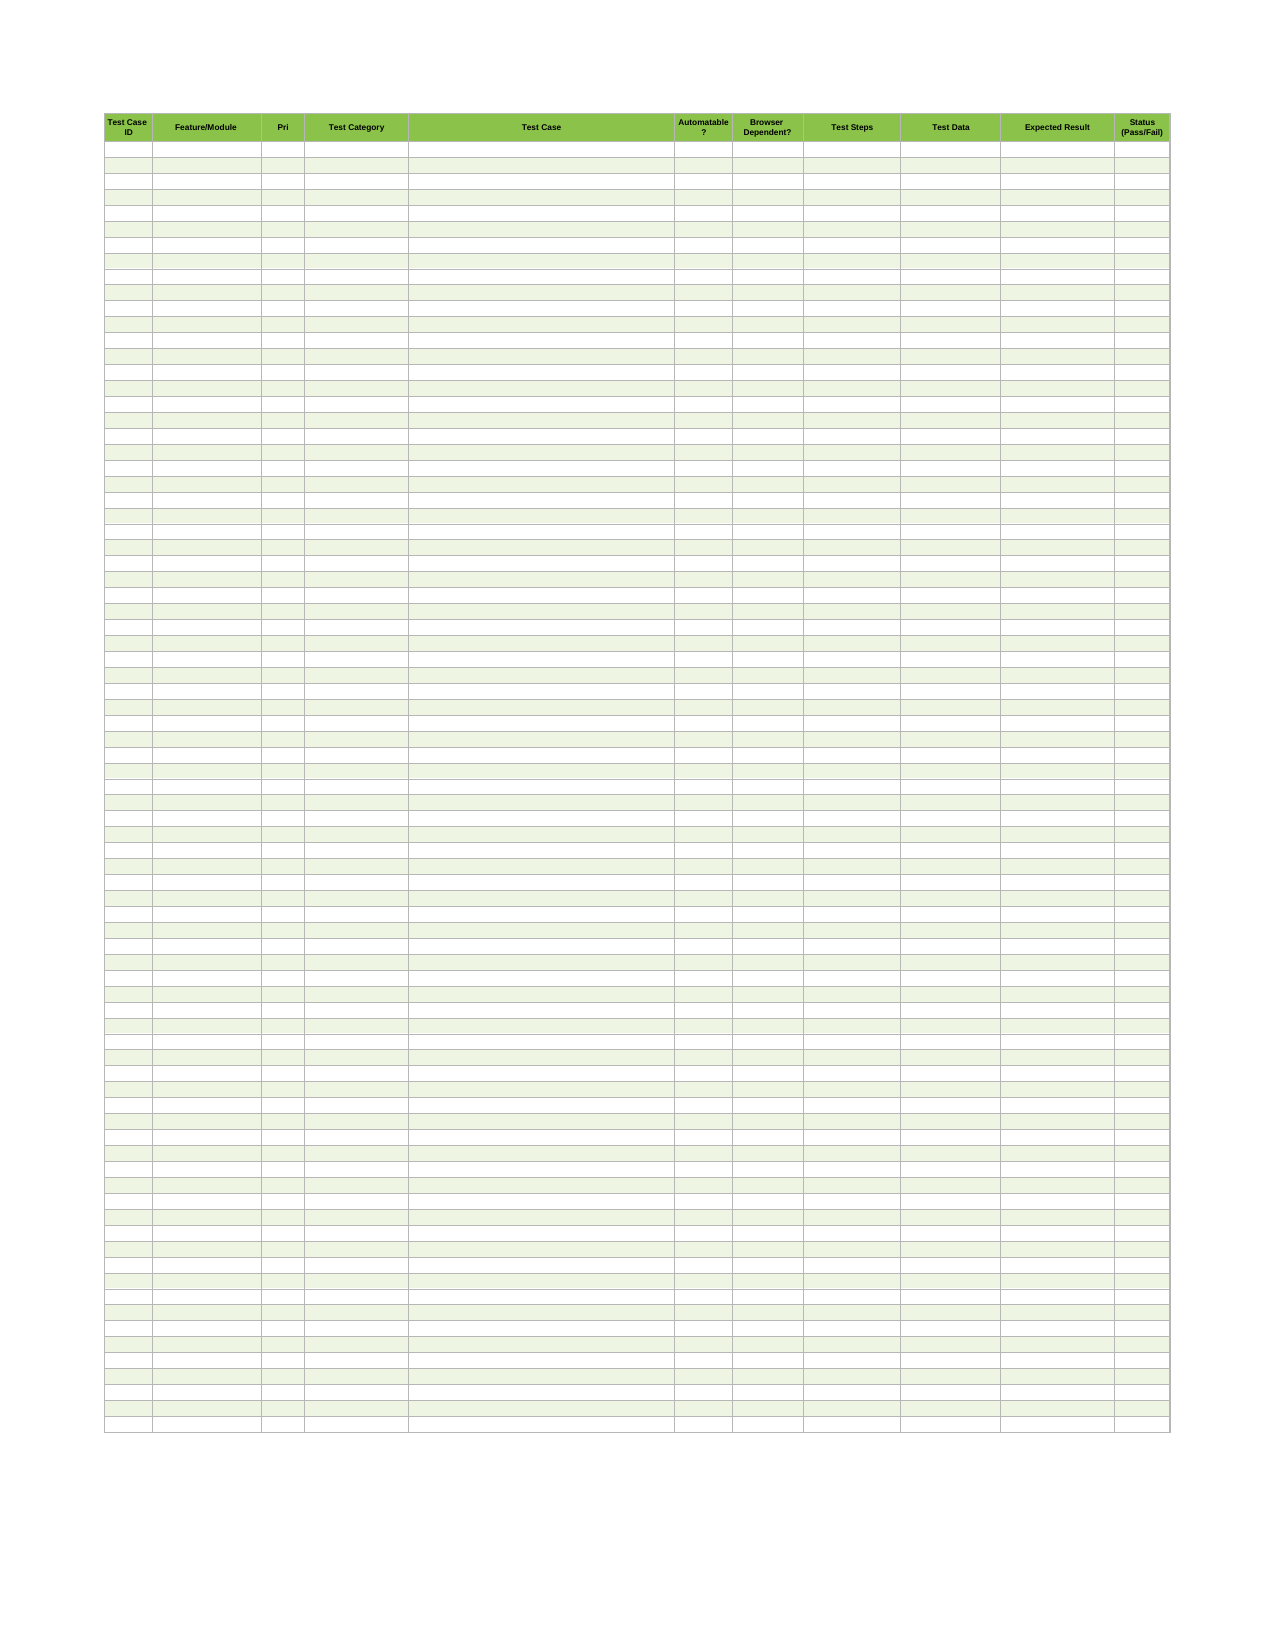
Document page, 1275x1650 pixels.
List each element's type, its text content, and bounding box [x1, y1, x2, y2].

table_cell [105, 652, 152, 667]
table_cell [1115, 525, 1169, 539]
table_cell [1115, 429, 1169, 444]
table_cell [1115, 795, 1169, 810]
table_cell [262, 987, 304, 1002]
table_cell [1115, 493, 1169, 507]
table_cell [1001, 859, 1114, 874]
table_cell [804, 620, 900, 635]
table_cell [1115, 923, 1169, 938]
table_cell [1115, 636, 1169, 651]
table_cell [153, 174, 261, 189]
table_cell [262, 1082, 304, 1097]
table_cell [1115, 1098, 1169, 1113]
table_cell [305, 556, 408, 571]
table_cell [733, 254, 803, 268]
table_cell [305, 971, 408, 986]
table_cell [153, 381, 261, 396]
table_cell [804, 349, 900, 364]
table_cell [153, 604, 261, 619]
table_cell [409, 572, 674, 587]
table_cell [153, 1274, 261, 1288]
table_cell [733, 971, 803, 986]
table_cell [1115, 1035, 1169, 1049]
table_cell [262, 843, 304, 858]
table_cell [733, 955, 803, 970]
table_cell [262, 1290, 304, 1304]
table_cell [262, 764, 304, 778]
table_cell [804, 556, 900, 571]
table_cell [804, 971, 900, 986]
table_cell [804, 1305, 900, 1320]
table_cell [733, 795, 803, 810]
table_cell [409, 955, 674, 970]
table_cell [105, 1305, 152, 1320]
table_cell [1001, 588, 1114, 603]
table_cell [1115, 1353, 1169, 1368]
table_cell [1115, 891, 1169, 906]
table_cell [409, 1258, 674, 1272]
table_cell [1115, 270, 1169, 284]
table_cell [804, 222, 900, 237]
table_cell [804, 190, 900, 205]
table_cell [409, 413, 674, 428]
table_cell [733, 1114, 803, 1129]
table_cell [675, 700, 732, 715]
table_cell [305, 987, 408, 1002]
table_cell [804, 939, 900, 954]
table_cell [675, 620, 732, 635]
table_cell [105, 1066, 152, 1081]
table_cell [675, 509, 732, 523]
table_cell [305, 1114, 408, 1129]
table_cell [901, 493, 1000, 507]
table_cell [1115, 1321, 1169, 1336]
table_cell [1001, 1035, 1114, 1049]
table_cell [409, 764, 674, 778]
table_cell [153, 493, 261, 507]
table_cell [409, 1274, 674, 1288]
table_cell [153, 525, 261, 539]
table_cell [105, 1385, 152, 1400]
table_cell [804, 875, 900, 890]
table_cell [305, 413, 408, 428]
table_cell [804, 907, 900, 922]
table_cell [105, 413, 152, 428]
table_cell [733, 349, 803, 364]
table_cell [901, 445, 1000, 460]
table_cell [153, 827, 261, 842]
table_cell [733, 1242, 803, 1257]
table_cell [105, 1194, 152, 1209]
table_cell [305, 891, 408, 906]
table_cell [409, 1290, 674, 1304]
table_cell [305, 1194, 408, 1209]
table_cell [305, 509, 408, 523]
table_cell [305, 190, 408, 205]
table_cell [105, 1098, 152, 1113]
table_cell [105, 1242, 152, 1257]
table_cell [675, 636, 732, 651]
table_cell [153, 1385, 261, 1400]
table_cell [305, 540, 408, 555]
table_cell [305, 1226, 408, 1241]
table_cell [901, 333, 1000, 348]
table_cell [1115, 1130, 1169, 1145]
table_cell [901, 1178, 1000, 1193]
table_cell [804, 493, 900, 507]
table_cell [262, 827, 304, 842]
table_cell [262, 365, 304, 380]
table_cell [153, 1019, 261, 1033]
table_cell [153, 349, 261, 364]
table_cell [105, 142, 152, 157]
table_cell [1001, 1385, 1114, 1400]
table_cell [733, 190, 803, 205]
table_cell [901, 381, 1000, 396]
table_cell [105, 509, 152, 523]
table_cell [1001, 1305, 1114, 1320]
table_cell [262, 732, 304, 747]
table_cell [1001, 365, 1114, 380]
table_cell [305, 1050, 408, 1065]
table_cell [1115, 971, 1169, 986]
table_cell [305, 174, 408, 189]
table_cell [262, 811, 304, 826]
table_cell [804, 270, 900, 284]
table_cell [262, 397, 304, 412]
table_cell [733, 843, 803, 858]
table_cell [675, 174, 732, 189]
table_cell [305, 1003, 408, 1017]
table_cell [1115, 285, 1169, 300]
table_cell [1001, 349, 1114, 364]
table_cell [675, 285, 732, 300]
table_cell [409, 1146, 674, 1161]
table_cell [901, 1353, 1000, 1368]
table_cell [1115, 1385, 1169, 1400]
table_cell [262, 477, 304, 492]
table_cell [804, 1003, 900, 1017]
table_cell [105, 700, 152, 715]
table_cell [1001, 254, 1114, 268]
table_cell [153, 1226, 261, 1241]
table_cell [305, 301, 408, 316]
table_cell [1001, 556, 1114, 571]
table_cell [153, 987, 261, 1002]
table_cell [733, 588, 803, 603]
table_cell [1115, 317, 1169, 332]
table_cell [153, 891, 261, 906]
table_cell [153, 333, 261, 348]
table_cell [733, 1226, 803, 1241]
table_cell [733, 493, 803, 507]
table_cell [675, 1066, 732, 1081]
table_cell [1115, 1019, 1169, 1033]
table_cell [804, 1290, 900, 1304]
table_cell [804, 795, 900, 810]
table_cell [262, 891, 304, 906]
table_cell [305, 381, 408, 396]
table_cell [305, 477, 408, 492]
table_cell [1001, 509, 1114, 523]
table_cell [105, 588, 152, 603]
table_cell [733, 285, 803, 300]
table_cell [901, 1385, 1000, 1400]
table_cell [1001, 445, 1114, 460]
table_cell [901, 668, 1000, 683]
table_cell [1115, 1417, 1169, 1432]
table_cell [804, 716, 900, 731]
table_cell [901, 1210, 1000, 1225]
table_cell [1115, 445, 1169, 460]
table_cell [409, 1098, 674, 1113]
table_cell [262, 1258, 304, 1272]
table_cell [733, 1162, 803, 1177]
table_cell [804, 381, 900, 396]
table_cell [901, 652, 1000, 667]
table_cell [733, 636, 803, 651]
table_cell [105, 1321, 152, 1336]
table_cell [1115, 397, 1169, 412]
table_cell [733, 222, 803, 237]
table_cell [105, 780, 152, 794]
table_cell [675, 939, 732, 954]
table_cell [733, 540, 803, 555]
table_cell [262, 254, 304, 268]
table_cell [105, 477, 152, 492]
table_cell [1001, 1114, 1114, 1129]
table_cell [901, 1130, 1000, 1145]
table_cell [733, 301, 803, 316]
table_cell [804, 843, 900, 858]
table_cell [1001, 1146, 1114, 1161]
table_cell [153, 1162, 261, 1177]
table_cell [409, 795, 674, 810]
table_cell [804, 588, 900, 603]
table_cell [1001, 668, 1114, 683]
table_cell [1115, 349, 1169, 364]
table_cell [675, 525, 732, 539]
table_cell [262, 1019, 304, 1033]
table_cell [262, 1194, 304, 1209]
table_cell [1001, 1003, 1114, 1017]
table_header Status (Pass/Fail) [1115, 114, 1169, 141]
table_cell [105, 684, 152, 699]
table_header Test Case ID [105, 114, 152, 141]
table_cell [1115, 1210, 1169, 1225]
table_cell [105, 174, 152, 189]
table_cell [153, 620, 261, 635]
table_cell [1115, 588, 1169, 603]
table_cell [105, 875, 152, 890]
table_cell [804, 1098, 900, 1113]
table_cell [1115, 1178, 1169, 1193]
table_cell [262, 445, 304, 460]
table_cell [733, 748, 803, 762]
table_cell [1115, 461, 1169, 476]
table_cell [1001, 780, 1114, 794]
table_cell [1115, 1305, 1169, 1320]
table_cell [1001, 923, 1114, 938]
table_cell [901, 222, 1000, 237]
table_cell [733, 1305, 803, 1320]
table_cell [901, 349, 1000, 364]
table_cell [1001, 540, 1114, 555]
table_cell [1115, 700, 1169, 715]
table_cell [1001, 477, 1114, 492]
table_cell [153, 238, 261, 252]
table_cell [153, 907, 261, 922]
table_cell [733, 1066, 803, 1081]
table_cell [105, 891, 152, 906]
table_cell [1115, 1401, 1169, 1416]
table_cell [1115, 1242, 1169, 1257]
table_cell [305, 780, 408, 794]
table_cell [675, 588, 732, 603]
table_cell [1001, 285, 1114, 300]
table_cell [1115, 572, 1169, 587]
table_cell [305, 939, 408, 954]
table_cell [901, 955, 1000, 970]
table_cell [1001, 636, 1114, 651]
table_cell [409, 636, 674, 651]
table_cell [675, 445, 732, 460]
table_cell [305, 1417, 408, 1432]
table_cell [804, 254, 900, 268]
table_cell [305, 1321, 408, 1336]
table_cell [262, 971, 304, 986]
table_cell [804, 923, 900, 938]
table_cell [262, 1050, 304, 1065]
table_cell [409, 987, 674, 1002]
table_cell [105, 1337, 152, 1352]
table_cell [153, 429, 261, 444]
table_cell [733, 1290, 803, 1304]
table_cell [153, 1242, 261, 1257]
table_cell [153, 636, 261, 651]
table_cell [901, 365, 1000, 380]
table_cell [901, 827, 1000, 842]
table_cell [733, 142, 803, 157]
table_cell [804, 174, 900, 189]
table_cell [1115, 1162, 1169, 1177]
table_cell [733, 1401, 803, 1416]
table_cell [804, 333, 900, 348]
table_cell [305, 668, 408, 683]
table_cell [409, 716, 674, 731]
table_cell [901, 254, 1000, 268]
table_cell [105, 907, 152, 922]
table_cell [305, 206, 408, 221]
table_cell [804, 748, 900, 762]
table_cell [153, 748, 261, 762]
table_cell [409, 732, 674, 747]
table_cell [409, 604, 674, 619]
table_cell [675, 190, 732, 205]
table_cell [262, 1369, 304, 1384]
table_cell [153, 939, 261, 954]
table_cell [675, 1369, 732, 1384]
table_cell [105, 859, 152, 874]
table_cell [901, 477, 1000, 492]
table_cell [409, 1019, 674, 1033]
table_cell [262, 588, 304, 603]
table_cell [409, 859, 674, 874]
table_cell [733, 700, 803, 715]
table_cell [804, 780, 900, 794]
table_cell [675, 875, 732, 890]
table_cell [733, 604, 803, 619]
table_cell [733, 270, 803, 284]
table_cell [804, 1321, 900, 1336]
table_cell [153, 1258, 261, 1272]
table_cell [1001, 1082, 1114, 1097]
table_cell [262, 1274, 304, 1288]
table_cell [105, 317, 152, 332]
table_cell [1001, 333, 1114, 348]
table_cell [409, 525, 674, 539]
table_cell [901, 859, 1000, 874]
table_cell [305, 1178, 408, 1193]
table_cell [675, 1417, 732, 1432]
table_cell [105, 556, 152, 571]
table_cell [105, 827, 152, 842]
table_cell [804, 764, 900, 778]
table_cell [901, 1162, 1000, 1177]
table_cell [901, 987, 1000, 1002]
table_cell [262, 142, 304, 157]
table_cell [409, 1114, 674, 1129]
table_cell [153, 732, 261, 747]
table_cell [901, 285, 1000, 300]
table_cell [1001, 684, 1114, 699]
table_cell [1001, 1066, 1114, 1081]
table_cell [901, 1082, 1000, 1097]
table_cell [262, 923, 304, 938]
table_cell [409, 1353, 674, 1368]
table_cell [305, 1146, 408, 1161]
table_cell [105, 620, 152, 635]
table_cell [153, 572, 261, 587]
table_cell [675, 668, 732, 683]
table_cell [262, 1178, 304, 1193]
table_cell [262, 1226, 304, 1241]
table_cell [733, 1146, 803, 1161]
table_cell [409, 317, 674, 332]
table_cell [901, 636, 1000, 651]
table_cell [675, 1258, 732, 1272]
table_cell [1115, 509, 1169, 523]
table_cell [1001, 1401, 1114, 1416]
table_cell [262, 461, 304, 476]
table_cell [153, 222, 261, 237]
table_cell [262, 525, 304, 539]
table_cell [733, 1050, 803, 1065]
table_cell [305, 397, 408, 412]
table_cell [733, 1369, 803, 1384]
table_cell [409, 493, 674, 507]
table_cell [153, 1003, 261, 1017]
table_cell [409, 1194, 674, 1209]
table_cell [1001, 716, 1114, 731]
table_cell [105, 349, 152, 364]
table_header Test Category [305, 114, 408, 141]
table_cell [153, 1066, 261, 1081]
table_cell [733, 238, 803, 252]
table_cell [305, 222, 408, 237]
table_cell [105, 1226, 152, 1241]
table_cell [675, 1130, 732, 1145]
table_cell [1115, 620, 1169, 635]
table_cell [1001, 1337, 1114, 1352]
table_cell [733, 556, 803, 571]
table_cell [305, 429, 408, 444]
table_cell [804, 238, 900, 252]
table_cell [409, 477, 674, 492]
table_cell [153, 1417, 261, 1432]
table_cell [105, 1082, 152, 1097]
table_cell [305, 461, 408, 476]
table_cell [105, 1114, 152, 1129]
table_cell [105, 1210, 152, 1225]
table_cell [409, 333, 674, 348]
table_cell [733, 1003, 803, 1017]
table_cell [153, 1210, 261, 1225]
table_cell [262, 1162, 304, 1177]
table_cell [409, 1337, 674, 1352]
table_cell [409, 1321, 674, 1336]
table_cell [733, 206, 803, 221]
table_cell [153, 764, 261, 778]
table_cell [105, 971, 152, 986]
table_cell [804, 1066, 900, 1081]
table_cell [804, 142, 900, 157]
table_cell [1001, 301, 1114, 316]
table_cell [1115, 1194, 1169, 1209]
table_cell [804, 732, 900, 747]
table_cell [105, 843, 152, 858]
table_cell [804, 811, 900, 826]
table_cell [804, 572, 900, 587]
table_cell [1001, 222, 1114, 237]
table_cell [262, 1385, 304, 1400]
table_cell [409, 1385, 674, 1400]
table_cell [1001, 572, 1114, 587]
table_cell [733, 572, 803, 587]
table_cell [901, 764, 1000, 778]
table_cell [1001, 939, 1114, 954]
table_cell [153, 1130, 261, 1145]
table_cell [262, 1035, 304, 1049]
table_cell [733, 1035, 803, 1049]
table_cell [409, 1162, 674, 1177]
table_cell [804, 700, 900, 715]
table_cell [804, 158, 900, 173]
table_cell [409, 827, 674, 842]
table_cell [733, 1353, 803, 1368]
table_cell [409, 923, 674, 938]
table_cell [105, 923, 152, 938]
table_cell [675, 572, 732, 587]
table_cell [901, 540, 1000, 555]
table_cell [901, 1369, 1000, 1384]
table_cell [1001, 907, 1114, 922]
table_cell [409, 429, 674, 444]
table_cell [1115, 174, 1169, 189]
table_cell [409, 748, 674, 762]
table_cell [1115, 254, 1169, 268]
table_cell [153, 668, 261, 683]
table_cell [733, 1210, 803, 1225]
table_cell [262, 238, 304, 252]
table_cell [305, 333, 408, 348]
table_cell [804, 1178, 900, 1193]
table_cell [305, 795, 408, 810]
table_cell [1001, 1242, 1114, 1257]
table_cell [105, 397, 152, 412]
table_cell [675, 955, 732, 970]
table_cell [409, 190, 674, 205]
table_cell [733, 365, 803, 380]
table_cell [409, 222, 674, 237]
table_cell [804, 445, 900, 460]
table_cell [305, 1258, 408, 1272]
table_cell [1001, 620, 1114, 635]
table_cell [153, 461, 261, 476]
table_cell [1001, 190, 1114, 205]
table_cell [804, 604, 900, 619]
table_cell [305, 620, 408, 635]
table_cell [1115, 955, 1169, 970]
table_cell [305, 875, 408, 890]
table_header Test Steps [804, 114, 900, 141]
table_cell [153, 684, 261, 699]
table_cell [733, 429, 803, 444]
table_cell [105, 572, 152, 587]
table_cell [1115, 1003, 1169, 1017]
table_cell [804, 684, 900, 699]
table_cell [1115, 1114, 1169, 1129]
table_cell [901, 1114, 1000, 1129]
table_cell [733, 445, 803, 460]
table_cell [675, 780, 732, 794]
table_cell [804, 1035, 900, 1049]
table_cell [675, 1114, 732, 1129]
table_cell [1001, 397, 1114, 412]
table_header Test Case [409, 114, 674, 141]
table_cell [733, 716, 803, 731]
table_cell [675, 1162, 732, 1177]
table_cell [409, 365, 674, 380]
table_cell [675, 381, 732, 396]
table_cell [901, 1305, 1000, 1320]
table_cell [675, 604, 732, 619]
table_cell [1001, 429, 1114, 444]
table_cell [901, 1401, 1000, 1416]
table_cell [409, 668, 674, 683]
table_cell [1001, 525, 1114, 539]
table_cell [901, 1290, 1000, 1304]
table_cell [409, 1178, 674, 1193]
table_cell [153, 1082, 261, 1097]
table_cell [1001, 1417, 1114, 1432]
table_cell [1115, 333, 1169, 348]
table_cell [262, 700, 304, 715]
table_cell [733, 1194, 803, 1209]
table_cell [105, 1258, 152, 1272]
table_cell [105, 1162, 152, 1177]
table_cell [901, 190, 1000, 205]
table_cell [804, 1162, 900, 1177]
table_cell [262, 540, 304, 555]
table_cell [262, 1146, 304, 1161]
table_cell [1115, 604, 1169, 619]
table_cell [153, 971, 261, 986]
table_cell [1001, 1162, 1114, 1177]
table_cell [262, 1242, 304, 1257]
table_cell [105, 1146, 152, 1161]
table_cell [262, 381, 304, 396]
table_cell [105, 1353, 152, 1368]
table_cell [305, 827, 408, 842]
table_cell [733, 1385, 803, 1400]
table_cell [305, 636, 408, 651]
table_cell [901, 142, 1000, 157]
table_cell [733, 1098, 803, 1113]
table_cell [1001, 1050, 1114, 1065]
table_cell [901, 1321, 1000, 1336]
table_cell [153, 301, 261, 316]
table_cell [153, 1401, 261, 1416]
table_cell [409, 158, 674, 173]
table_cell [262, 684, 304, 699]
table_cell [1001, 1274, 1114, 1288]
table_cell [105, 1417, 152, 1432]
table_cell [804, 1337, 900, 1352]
table_cell [675, 349, 732, 364]
table_cell [262, 190, 304, 205]
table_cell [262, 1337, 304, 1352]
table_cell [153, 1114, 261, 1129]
table_cell [409, 397, 674, 412]
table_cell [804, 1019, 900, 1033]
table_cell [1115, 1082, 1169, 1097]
table_cell [105, 333, 152, 348]
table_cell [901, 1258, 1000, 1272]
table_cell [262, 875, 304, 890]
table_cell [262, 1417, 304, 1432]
table_cell [733, 397, 803, 412]
table_cell [153, 397, 261, 412]
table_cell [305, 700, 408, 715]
table_cell [1115, 413, 1169, 428]
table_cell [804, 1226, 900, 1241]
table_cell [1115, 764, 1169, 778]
table_cell [804, 285, 900, 300]
table_header Test Data [901, 114, 1000, 141]
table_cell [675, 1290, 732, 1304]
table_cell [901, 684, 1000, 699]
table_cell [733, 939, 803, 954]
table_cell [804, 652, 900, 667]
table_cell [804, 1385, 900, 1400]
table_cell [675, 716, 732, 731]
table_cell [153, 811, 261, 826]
table_cell [1001, 270, 1114, 284]
table_cell [1115, 301, 1169, 316]
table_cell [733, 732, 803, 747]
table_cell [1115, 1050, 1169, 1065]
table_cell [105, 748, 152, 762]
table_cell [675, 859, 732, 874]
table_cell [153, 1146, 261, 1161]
table_cell [1115, 238, 1169, 252]
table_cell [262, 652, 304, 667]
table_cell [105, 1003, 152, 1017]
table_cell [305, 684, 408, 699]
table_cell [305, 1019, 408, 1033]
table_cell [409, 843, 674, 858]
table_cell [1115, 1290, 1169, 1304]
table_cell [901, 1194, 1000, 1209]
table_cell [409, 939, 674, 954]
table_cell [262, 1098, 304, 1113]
table_cell [305, 285, 408, 300]
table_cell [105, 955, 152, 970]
table_cell [804, 397, 900, 412]
table_cell [1115, 477, 1169, 492]
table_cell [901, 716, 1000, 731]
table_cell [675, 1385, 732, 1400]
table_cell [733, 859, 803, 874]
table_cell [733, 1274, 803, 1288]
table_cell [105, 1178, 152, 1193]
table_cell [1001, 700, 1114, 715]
table_cell [153, 142, 261, 157]
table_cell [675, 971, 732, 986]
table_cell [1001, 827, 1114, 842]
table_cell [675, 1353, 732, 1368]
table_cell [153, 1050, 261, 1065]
table_cell [305, 317, 408, 332]
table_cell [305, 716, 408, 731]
table_cell [1001, 493, 1114, 507]
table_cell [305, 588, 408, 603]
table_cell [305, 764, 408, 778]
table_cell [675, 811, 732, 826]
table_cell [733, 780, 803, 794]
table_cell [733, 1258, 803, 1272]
table_cell [105, 270, 152, 284]
table_cell [675, 270, 732, 284]
table_cell [1115, 365, 1169, 380]
table_cell [901, 238, 1000, 252]
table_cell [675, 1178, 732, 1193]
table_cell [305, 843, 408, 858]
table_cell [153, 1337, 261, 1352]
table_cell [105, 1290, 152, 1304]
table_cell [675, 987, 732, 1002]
table_cell [804, 461, 900, 476]
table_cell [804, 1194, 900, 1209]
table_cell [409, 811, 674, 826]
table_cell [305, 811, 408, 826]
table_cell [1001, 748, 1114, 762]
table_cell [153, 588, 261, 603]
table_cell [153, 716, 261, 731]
table_cell [305, 238, 408, 252]
table_cell [105, 381, 152, 396]
table_cell [901, 429, 1000, 444]
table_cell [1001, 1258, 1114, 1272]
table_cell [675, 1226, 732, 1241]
table_cell [901, 270, 1000, 284]
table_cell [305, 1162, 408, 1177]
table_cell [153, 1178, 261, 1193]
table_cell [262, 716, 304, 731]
table_cell [901, 206, 1000, 221]
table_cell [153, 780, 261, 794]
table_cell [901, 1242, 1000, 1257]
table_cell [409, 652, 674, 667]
table_cell [1001, 413, 1114, 428]
table_cell [305, 142, 408, 157]
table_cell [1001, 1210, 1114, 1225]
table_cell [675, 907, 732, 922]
table_cell [153, 270, 261, 284]
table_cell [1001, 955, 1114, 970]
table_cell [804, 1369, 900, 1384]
table_cell [901, 174, 1000, 189]
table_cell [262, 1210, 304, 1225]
table_cell [409, 142, 674, 157]
table_cell [675, 254, 732, 268]
table_cell [305, 270, 408, 284]
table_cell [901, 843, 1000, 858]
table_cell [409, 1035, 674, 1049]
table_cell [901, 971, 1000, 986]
table_cell [262, 206, 304, 221]
table_cell [675, 461, 732, 476]
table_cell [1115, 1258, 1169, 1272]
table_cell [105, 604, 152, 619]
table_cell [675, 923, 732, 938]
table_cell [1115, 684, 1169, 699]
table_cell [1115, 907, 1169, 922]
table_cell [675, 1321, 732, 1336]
table_cell [675, 158, 732, 173]
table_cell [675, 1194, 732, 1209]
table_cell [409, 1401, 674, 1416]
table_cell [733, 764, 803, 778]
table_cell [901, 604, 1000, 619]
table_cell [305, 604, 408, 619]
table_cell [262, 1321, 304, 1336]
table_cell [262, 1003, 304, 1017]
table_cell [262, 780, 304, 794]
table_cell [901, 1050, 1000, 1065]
table_cell [262, 556, 304, 571]
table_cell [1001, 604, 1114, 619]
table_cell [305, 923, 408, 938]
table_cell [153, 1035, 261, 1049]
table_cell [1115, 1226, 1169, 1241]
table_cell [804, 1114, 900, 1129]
table_cell [804, 365, 900, 380]
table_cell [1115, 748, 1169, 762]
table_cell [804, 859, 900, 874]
table_cell [262, 333, 304, 348]
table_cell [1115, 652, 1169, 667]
table_cell [675, 238, 732, 252]
table_cell [262, 158, 304, 173]
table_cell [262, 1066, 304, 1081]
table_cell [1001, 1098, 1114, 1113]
table_cell [675, 540, 732, 555]
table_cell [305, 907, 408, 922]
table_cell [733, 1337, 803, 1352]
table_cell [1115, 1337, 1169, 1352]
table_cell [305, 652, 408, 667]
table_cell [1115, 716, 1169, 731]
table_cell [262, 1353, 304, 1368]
table_cell [409, 238, 674, 252]
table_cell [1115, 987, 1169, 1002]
table_cell [262, 270, 304, 284]
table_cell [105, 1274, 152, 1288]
table_cell [305, 349, 408, 364]
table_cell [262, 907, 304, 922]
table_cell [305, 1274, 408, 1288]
table_cell [675, 429, 732, 444]
table_cell [733, 509, 803, 523]
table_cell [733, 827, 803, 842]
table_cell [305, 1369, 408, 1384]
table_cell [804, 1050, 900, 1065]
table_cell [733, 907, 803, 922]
table_cell [409, 445, 674, 460]
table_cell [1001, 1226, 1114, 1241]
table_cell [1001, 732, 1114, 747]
table_cell [675, 413, 732, 428]
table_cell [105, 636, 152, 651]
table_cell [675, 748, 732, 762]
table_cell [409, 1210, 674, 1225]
table_cell [262, 413, 304, 428]
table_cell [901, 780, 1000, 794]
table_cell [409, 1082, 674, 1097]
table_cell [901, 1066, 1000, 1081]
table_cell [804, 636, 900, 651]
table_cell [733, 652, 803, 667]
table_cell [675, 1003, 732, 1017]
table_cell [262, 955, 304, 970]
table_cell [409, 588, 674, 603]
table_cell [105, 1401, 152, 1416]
table_cell [675, 222, 732, 237]
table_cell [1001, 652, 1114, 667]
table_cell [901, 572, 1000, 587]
table_cell [105, 525, 152, 539]
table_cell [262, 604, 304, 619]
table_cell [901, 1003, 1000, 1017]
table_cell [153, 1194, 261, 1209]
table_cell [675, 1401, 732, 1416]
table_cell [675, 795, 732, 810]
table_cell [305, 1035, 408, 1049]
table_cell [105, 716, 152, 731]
table_cell [804, 301, 900, 316]
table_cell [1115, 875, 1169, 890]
table_cell [153, 413, 261, 428]
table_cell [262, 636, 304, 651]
table_header Automatable ? [675, 114, 732, 141]
table_cell [733, 174, 803, 189]
table_cell [409, 301, 674, 316]
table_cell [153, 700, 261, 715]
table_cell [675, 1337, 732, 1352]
table_cell [262, 222, 304, 237]
table_cell [1001, 174, 1114, 189]
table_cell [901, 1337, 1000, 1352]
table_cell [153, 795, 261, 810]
table_cell [901, 413, 1000, 428]
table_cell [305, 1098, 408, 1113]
table_cell [804, 413, 900, 428]
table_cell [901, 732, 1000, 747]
table_cell [409, 285, 674, 300]
table_cell [901, 301, 1000, 316]
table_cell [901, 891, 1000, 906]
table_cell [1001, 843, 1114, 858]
table_cell [153, 285, 261, 300]
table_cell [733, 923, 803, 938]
table_cell [153, 254, 261, 268]
table_cell [733, 317, 803, 332]
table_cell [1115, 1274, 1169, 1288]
table_cell [409, 509, 674, 523]
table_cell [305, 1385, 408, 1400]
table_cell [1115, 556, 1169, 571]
table_header Expected Result [1001, 114, 1114, 141]
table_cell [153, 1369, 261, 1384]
table_cell [105, 301, 152, 316]
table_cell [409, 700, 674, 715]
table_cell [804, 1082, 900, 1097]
table_cell [1001, 142, 1114, 157]
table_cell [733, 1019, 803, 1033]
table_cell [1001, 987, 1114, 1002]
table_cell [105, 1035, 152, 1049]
table_cell [733, 477, 803, 492]
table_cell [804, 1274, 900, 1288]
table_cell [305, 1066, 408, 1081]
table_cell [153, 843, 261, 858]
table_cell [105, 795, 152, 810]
table_cell [901, 509, 1000, 523]
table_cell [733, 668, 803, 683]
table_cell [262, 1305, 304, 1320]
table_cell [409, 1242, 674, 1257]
table_cell [675, 333, 732, 348]
table_cell [105, 493, 152, 507]
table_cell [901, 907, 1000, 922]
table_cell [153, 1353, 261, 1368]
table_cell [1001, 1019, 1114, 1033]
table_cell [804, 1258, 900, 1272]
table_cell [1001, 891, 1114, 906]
table_cell [1001, 206, 1114, 221]
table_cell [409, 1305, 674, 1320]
table_cell [1001, 238, 1114, 252]
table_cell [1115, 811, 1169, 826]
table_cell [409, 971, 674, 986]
table_cell [675, 477, 732, 492]
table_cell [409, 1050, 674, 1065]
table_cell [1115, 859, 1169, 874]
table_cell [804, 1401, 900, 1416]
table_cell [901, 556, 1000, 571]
table_cell [1001, 158, 1114, 173]
table_cell [305, 158, 408, 173]
table_cell [262, 493, 304, 507]
table_cell [901, 397, 1000, 412]
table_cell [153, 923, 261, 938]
table_cell [105, 158, 152, 173]
table_cell [675, 206, 732, 221]
table_cell [675, 301, 732, 316]
table_cell [105, 238, 152, 252]
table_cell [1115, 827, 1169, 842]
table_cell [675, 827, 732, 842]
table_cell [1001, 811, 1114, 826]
table_cell [262, 349, 304, 364]
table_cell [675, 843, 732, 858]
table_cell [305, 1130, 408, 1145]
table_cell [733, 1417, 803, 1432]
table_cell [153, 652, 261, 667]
table_cell [1001, 461, 1114, 476]
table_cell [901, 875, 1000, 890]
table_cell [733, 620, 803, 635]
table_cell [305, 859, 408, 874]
table_cell [1115, 158, 1169, 173]
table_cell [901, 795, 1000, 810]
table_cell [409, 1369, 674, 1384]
table_cell [262, 317, 304, 332]
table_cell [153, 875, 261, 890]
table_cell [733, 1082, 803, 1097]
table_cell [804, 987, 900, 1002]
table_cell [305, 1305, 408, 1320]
table_cell [1115, 381, 1169, 396]
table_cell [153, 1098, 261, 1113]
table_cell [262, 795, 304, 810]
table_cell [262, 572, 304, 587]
table_cell [804, 509, 900, 523]
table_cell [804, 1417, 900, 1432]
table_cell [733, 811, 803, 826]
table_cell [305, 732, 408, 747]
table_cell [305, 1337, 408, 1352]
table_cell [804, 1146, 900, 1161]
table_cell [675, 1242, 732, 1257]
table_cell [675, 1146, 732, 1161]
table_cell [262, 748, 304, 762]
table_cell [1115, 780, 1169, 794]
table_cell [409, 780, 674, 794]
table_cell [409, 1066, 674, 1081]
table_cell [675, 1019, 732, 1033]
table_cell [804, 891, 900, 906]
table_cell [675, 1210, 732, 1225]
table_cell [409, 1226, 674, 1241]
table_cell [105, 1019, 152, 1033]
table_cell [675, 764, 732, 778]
table_cell [901, 317, 1000, 332]
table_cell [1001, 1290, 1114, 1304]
table_cell [153, 190, 261, 205]
table_cell [153, 509, 261, 523]
table_cell [153, 206, 261, 221]
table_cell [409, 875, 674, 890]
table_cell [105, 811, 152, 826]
table_cell [305, 525, 408, 539]
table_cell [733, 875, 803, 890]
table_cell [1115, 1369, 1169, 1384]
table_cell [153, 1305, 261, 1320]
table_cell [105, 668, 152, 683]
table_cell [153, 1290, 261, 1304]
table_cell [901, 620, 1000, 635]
table_cell [733, 381, 803, 396]
table_cell [105, 445, 152, 460]
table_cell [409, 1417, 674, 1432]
table_cell [901, 525, 1000, 539]
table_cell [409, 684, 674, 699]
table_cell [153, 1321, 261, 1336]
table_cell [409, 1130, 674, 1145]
table_cell [305, 254, 408, 268]
table_cell [409, 349, 674, 364]
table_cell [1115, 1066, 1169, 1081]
table_header Pri [262, 114, 304, 141]
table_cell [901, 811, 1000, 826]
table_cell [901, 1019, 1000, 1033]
table_cell [262, 429, 304, 444]
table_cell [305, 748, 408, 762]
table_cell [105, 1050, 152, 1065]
table_cell [105, 461, 152, 476]
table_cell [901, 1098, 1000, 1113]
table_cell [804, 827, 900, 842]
table_cell [262, 509, 304, 523]
table_cell [675, 317, 732, 332]
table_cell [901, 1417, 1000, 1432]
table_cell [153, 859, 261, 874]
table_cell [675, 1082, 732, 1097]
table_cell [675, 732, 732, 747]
table_cell [153, 445, 261, 460]
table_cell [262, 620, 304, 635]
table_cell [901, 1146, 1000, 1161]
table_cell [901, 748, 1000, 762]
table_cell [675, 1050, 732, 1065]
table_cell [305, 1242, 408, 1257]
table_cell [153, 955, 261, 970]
table_header Feature/Module [153, 114, 261, 141]
table_cell [675, 397, 732, 412]
table_cell [804, 429, 900, 444]
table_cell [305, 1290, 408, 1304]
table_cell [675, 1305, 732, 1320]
table_cell [1115, 222, 1169, 237]
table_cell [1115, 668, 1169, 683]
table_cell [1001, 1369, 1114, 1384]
table_cell [409, 461, 674, 476]
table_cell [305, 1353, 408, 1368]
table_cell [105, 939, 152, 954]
table_cell [804, 540, 900, 555]
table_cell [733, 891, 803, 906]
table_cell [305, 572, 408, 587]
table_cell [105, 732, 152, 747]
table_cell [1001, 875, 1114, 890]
table_cell [105, 254, 152, 268]
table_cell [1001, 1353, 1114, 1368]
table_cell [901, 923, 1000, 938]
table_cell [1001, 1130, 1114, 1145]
table_cell [409, 174, 674, 189]
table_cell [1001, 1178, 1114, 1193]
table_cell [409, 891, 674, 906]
table_cell [1001, 381, 1114, 396]
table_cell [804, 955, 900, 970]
table_cell [153, 317, 261, 332]
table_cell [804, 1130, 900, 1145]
table_cell [409, 381, 674, 396]
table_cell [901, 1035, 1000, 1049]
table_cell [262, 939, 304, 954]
table_cell [105, 222, 152, 237]
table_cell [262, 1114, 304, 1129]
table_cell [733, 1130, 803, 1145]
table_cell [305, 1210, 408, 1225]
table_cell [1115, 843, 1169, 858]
table_cell [262, 285, 304, 300]
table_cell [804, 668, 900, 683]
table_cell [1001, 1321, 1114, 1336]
table_cell [409, 270, 674, 284]
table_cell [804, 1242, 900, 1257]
table_cell [804, 206, 900, 221]
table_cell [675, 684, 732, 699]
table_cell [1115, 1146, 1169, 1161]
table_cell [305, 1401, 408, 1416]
table_cell [1115, 190, 1169, 205]
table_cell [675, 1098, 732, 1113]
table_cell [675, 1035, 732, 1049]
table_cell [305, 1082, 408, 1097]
table_cell [901, 461, 1000, 476]
table_cell [105, 206, 152, 221]
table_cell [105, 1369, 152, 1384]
table_cell [305, 445, 408, 460]
table_cell [105, 429, 152, 444]
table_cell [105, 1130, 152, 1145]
table_cell [105, 285, 152, 300]
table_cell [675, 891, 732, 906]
table_cell [675, 365, 732, 380]
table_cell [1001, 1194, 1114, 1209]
table_cell [733, 333, 803, 348]
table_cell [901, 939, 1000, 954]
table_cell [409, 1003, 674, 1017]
table_cell [675, 493, 732, 507]
table_cell [153, 158, 261, 173]
table_cell [1001, 317, 1114, 332]
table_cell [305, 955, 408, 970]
table_cell [804, 317, 900, 332]
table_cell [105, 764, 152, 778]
table_cell [1115, 206, 1169, 221]
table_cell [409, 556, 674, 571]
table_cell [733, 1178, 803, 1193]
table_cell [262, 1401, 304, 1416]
table_cell [804, 525, 900, 539]
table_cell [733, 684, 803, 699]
table_cell [105, 365, 152, 380]
table_cell [409, 540, 674, 555]
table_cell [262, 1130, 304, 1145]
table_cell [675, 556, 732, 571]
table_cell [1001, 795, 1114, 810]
table_cell [105, 540, 152, 555]
table_cell [733, 525, 803, 539]
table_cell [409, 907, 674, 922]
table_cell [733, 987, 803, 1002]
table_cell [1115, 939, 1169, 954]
table_cell [733, 413, 803, 428]
table_cell [262, 174, 304, 189]
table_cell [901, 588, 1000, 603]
table_cell [153, 556, 261, 571]
table_cell [733, 158, 803, 173]
table_cell [305, 493, 408, 507]
table_cell [105, 190, 152, 205]
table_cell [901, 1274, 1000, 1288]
table_cell [1115, 142, 1169, 157]
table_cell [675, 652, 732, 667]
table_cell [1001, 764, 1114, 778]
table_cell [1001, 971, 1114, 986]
table_cell [1115, 540, 1169, 555]
table_cell [675, 142, 732, 157]
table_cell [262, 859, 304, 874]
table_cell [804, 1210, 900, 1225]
table_cell [305, 365, 408, 380]
table_cell [409, 254, 674, 268]
table_cell [733, 461, 803, 476]
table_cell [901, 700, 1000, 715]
table_cell [262, 301, 304, 316]
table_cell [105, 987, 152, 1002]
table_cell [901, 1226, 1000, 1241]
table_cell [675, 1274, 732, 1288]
table_cell [153, 477, 261, 492]
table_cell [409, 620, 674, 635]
table_header Browser Dependent? [733, 114, 803, 141]
table_cell [153, 540, 261, 555]
table_cell [409, 206, 674, 221]
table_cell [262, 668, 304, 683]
table_cell [901, 158, 1000, 173]
table_cell [153, 365, 261, 380]
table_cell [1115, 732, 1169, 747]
table_cell [804, 477, 900, 492]
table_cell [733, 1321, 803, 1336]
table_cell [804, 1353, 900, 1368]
